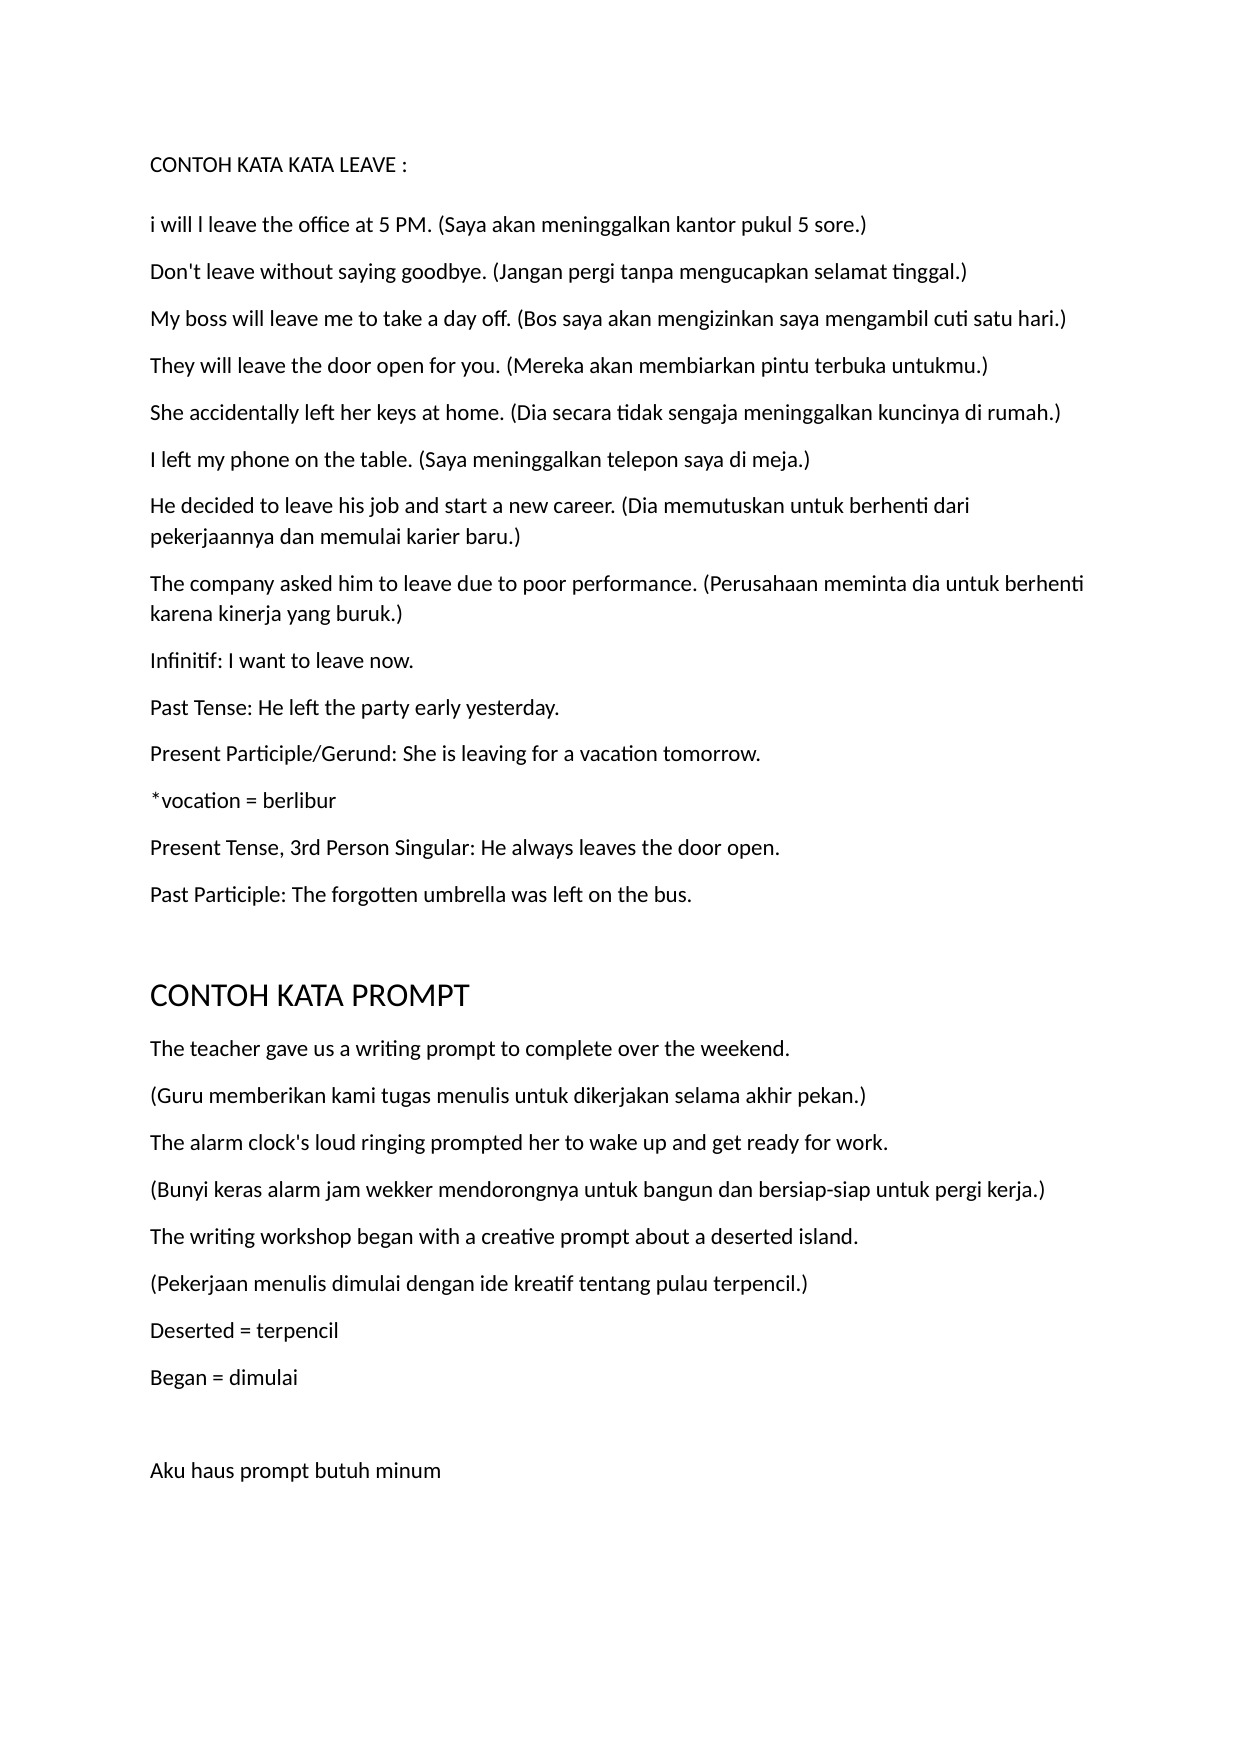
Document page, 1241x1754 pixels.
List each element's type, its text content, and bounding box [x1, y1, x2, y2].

text Present Participle/Gerund: She is leaving for a vacation tomorrow. [150, 739, 1090, 768]
text (Guru memberikan kami tugas menulis untuk dikerjakan selama akhir pekan.) [150, 1081, 1090, 1109]
text He decided to leave his job and start a new career. (Dia memutuskan untuk berhenti dari pekerjaannya dan memulai karier baru.) [150, 492, 1090, 550]
text The alarm clock's loud ringing prompted her to wake up and get ready for work. [150, 1128, 1090, 1156]
text Don't leave without saying goodbye. (Jangan pergi tanpa mengucapkan selamat tinggal.) [150, 257, 1090, 285]
text (Pekerjaan menulis dimulai dengan ide kreatif tentang pulau terpencil.) [150, 1269, 1090, 1297]
text Aku haus prompt butuh minum [150, 1456, 1090, 1484]
text I left my phone on the table. (Saya meninggalkan telepon saya di meja.) [150, 445, 1090, 473]
text Present Tense, 3rd Person Singular: He always leaves the door open. [150, 833, 1090, 861]
text *vocation = berlibur [150, 786, 1090, 814]
text Deserted = terpencil [150, 1316, 1090, 1344]
text My boss will leave me to take a day off. (Bos saya akan mengizinkan saya mengambil cuti satu hari.) [150, 304, 1090, 332]
text Past Tense: He left the party early yesterday. [150, 693, 1090, 721]
text The teacher gave us a writing prompt to complete over the weekend. [150, 1034, 1090, 1063]
text Infinitif: I want to leave now. [150, 646, 1090, 674]
text CONTOH KATA PROMPT [150, 974, 1090, 1015]
text CONTOH KATA KATA LEAVE : i will l leave the office at 5 PM. (Saya akan meninggalkan kantor pukul 5 sore.) [150, 150, 1090, 238]
text She accidentally left her keys at home. (Dia secara tidak sengaja meninggalkan kuncinya di rumah.) [150, 398, 1090, 426]
text The writing workshop began with a creative prompt about a deserted island. [150, 1222, 1090, 1250]
text They will leave the door open for you. (Mereka akan membiarkan pintu terbuka untukmu.) [150, 351, 1090, 379]
text Past Participle: The forgotten umbrella was left on the bus. [150, 880, 1090, 908]
text The company asked him to leave due to poor performance. (Perusahaan meminta dia untuk berhenti karena kinerja yang buruk.) [150, 569, 1090, 627]
text (Bunyi keras alarm jam wekker mendorongnya untuk bangun dan bersiap-siap untuk pergi kerja.) [150, 1175, 1090, 1203]
text Began = dimulai [150, 1363, 1090, 1391]
